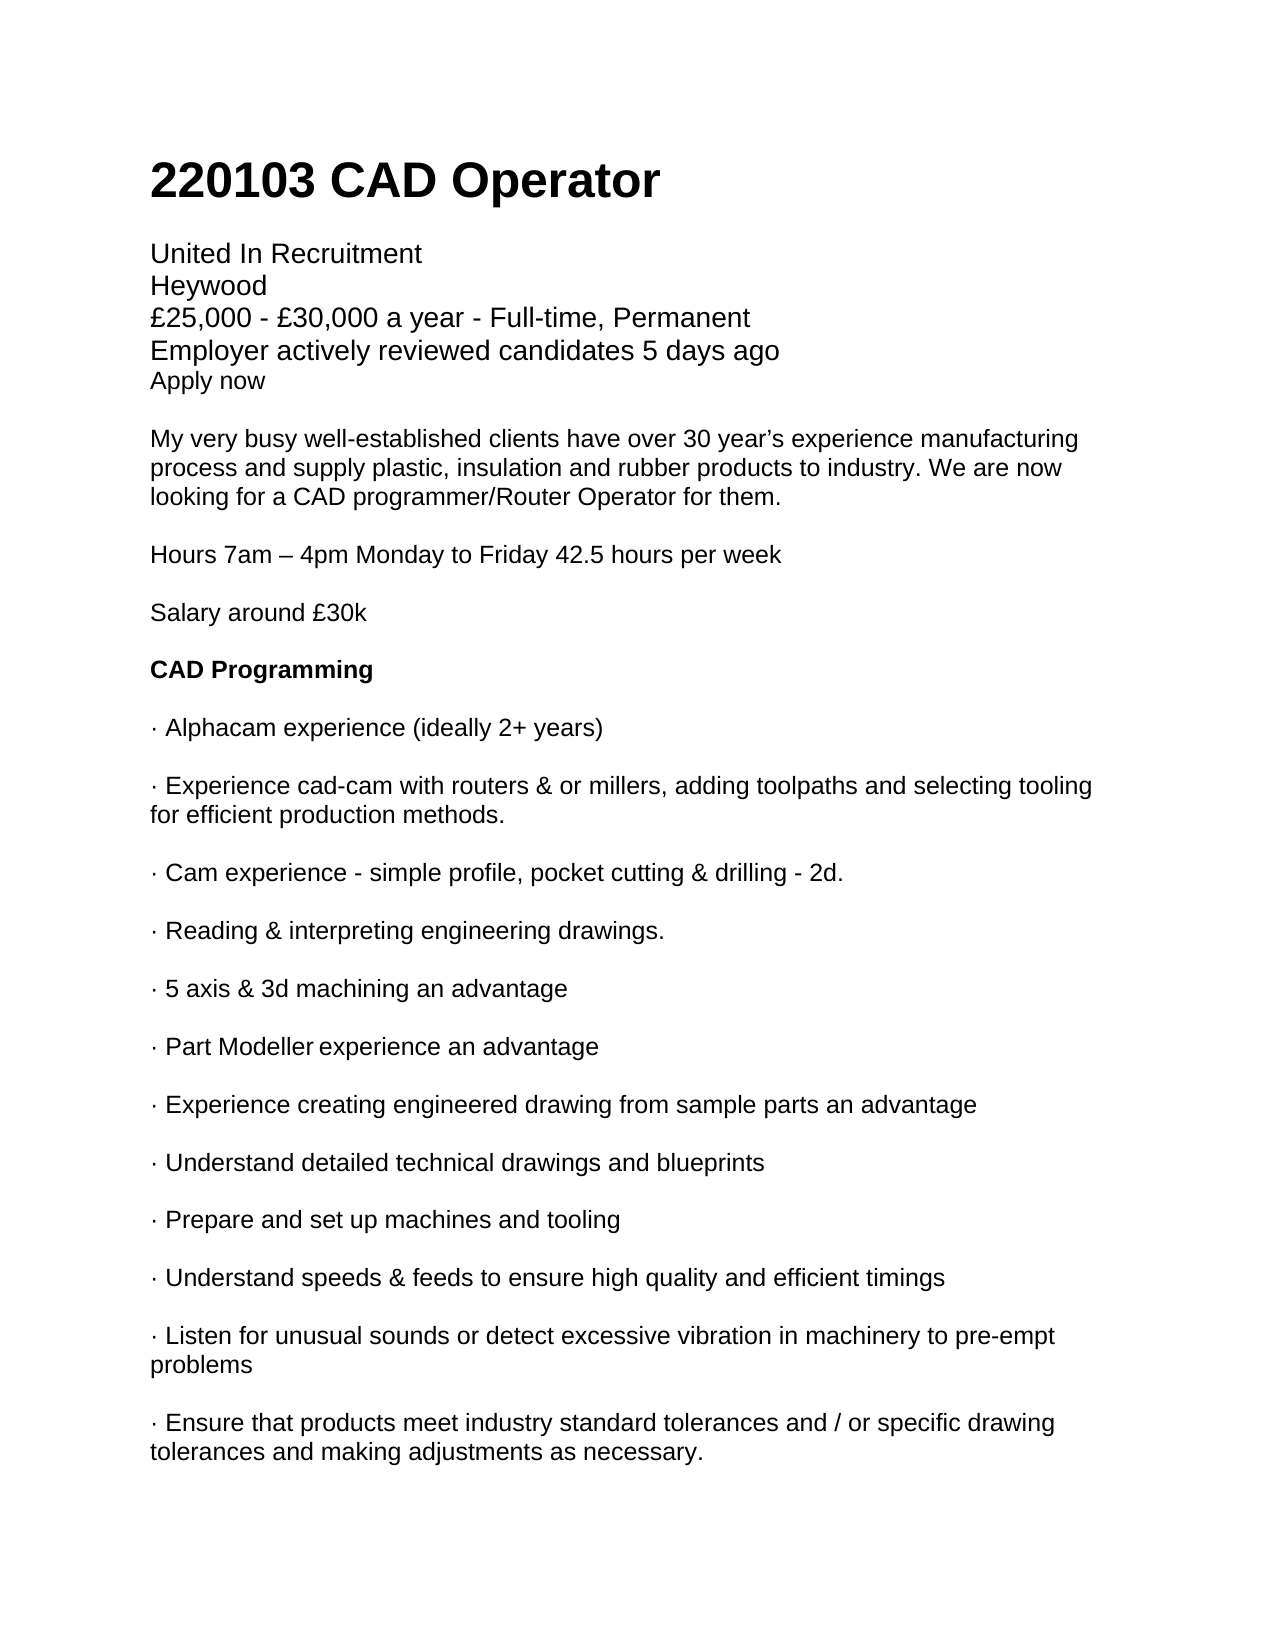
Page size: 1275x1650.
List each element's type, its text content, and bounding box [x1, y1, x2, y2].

text · Part Modeller experience an advantage [150, 1032, 1125, 1060]
text Apply now [150, 366, 1125, 395]
text Heywood [150, 269, 1125, 301]
text · Cam experience - simple profile, pocket cutting & drilling - 2d. [150, 858, 1125, 887]
text · Experience cad-cam with routers & or millers, adding toolpaths and selecting tooling for efficient production methods. [150, 771, 1125, 829]
text £25,000 - £30,000 a year - Full-time, Permanent [150, 301, 1125, 334]
text · Understand speeds & feeds to ensure high quality and efficient timings [150, 1263, 1125, 1292]
text · Reading & interpreting engineering drawings. [150, 916, 1125, 944]
text · Prepare and set up machines and tooling [150, 1205, 1125, 1234]
text CAD Programming [150, 655, 1125, 684]
text Hours 7am – 4pm Monday to Friday 42.5 hours per week [150, 539, 1125, 568]
text · Understand detailed technical drawings and blueprints [150, 1147, 1125, 1176]
text 220103 CAD Operator [150, 150, 1125, 207]
text · Alphacam experience (ideally 2+ years) [150, 713, 1125, 742]
text My very busy well-established clients have over 30 year’s experience manufacturing process and supply plastic, insulation and rubber products to industry. We are now looking for a CAD programmer/Router Operator for them. [150, 424, 1125, 510]
text · 5 axis & 3d machining an advantage [150, 974, 1125, 1002]
text · Listen for unusual sounds or detect excessive vibration in machinery to pre-empt problems [150, 1321, 1125, 1379]
text · Experience creating engineered drawing from sample parts an advantage [150, 1089, 1125, 1118]
text Employer actively reviewed candidates 5 days ago [150, 334, 1125, 366]
text Salary around £30k [150, 597, 1125, 626]
text · Ensure that products meet industry standard tolerances and / or specific drawing tolerances and making adjustments as necessary. [150, 1408, 1125, 1465]
text United In Recruitment [150, 237, 1125, 269]
